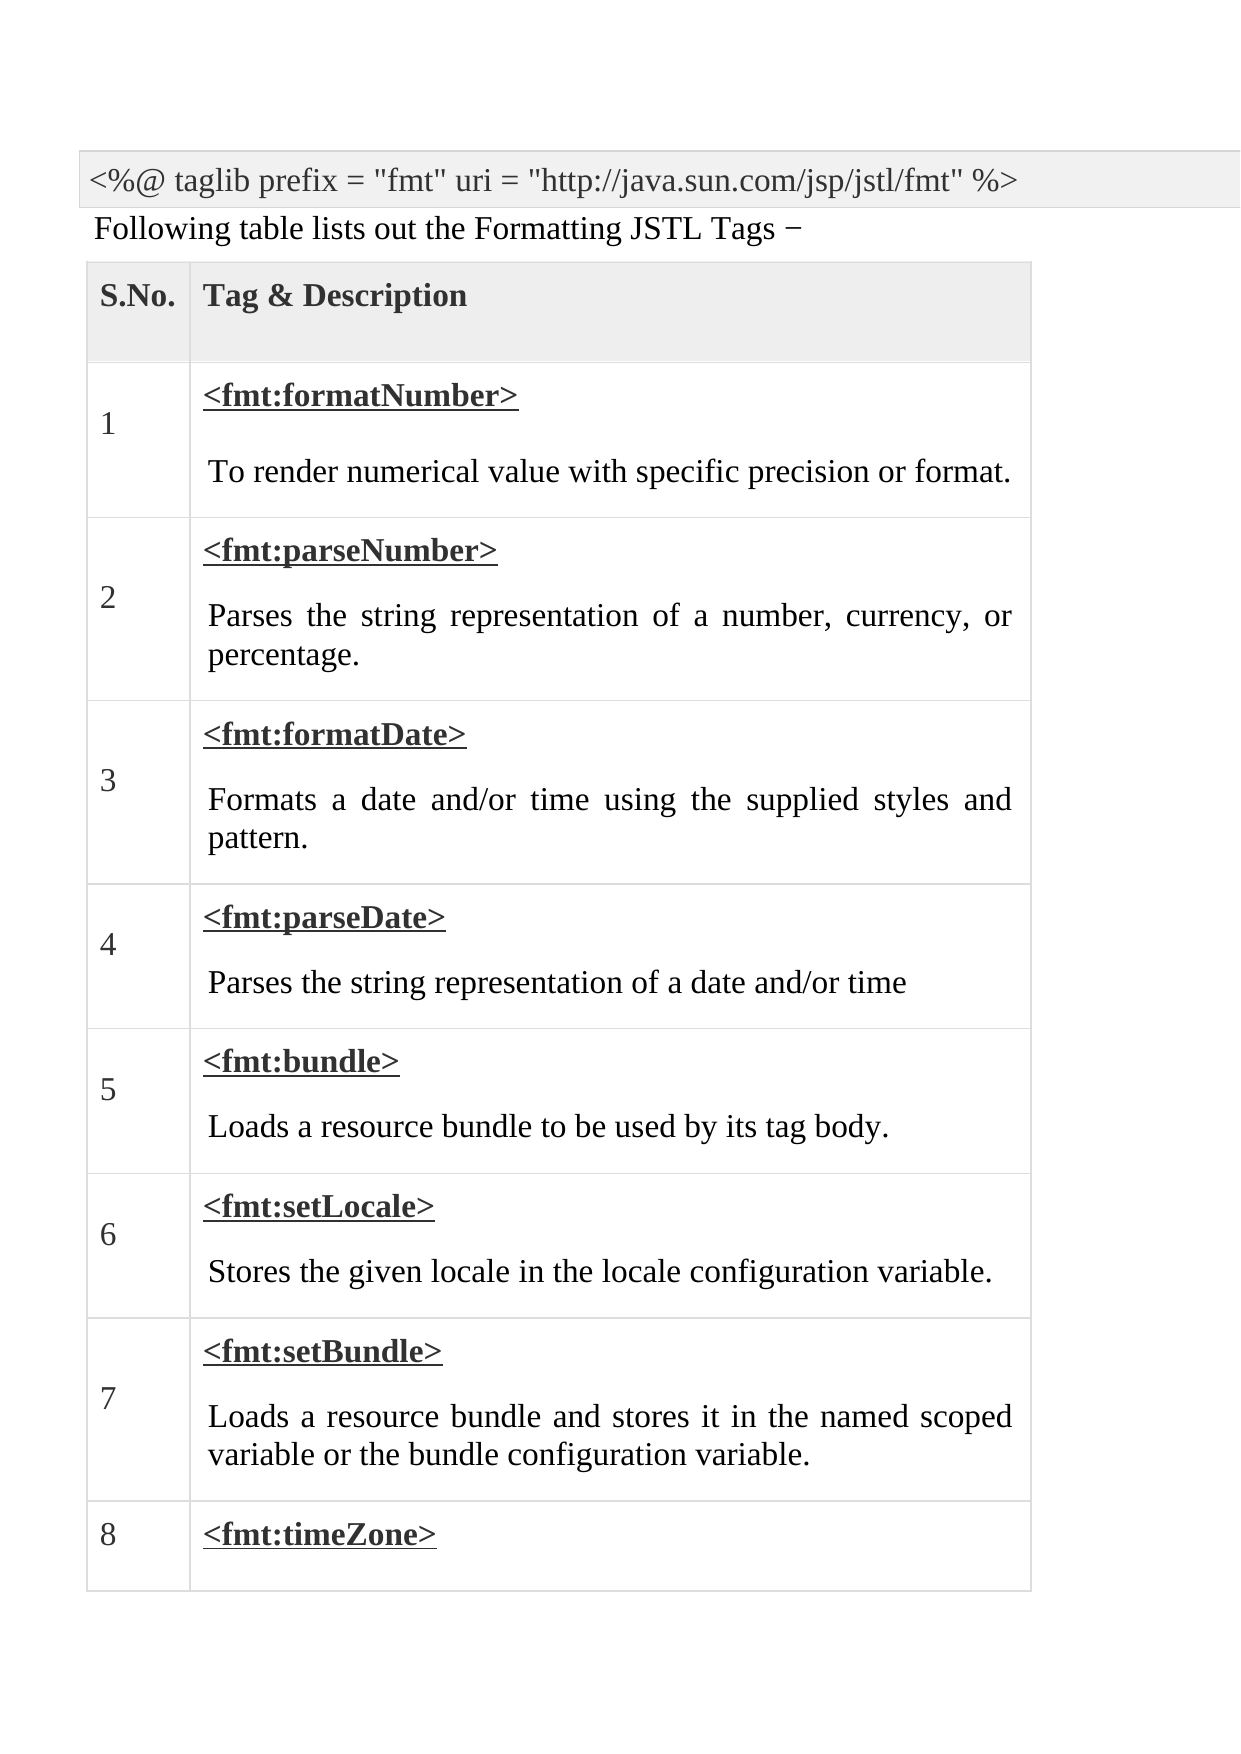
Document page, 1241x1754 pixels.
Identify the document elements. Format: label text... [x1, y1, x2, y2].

table_cell 4 [88, 885, 189, 1028]
table_cell <fmt:setBundle> Loads a resource bundle and stores it in the named scoped variable or the bundle configuration variable. [191, 1319, 1030, 1500]
table_header Tag & Description [191, 263, 1030, 361]
text Following table lists out the Formatting JSTL Tags − [94, 208, 1235, 246]
table_cell 3 [88, 701, 189, 883]
table_cell 2 [88, 518, 189, 700]
table_cell <fmt:parseDate> Parses the string representation of a date and/or time [191, 885, 1030, 1028]
table_cell 8 [88, 1502, 189, 1590]
text <%@ taglib prefix = "fmt" uri = "http://java.sun.com/jsp/jstl/fmt" %> [80, 152, 1240, 207]
table_cell <fmt:formatDate> Formats a date and/or time using the supplied styles and pattern. [191, 701, 1030, 883]
table_cell 5 [88, 1029, 189, 1172]
table_cell <fmt:parseNumber> Parses the string representation of a number, currency, or percentage. [191, 518, 1030, 700]
table_cell <fmt:bundle> Loads a resource bundle to be used by its tag body. [191, 1029, 1030, 1172]
table_cell 1 [88, 363, 189, 517]
table_cell 6 [88, 1174, 189, 1317]
table_cell 7 [88, 1319, 189, 1500]
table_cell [191, 1502, 1030, 1590]
table_cell <fmt:setLocale> Stores the given locale in the locale configuration variable. [191, 1174, 1030, 1317]
table_cell <fmt:formatNumber> To render numerical value with specific precision or format. [191, 363, 1030, 517]
table_header S.No. [88, 263, 189, 361]
